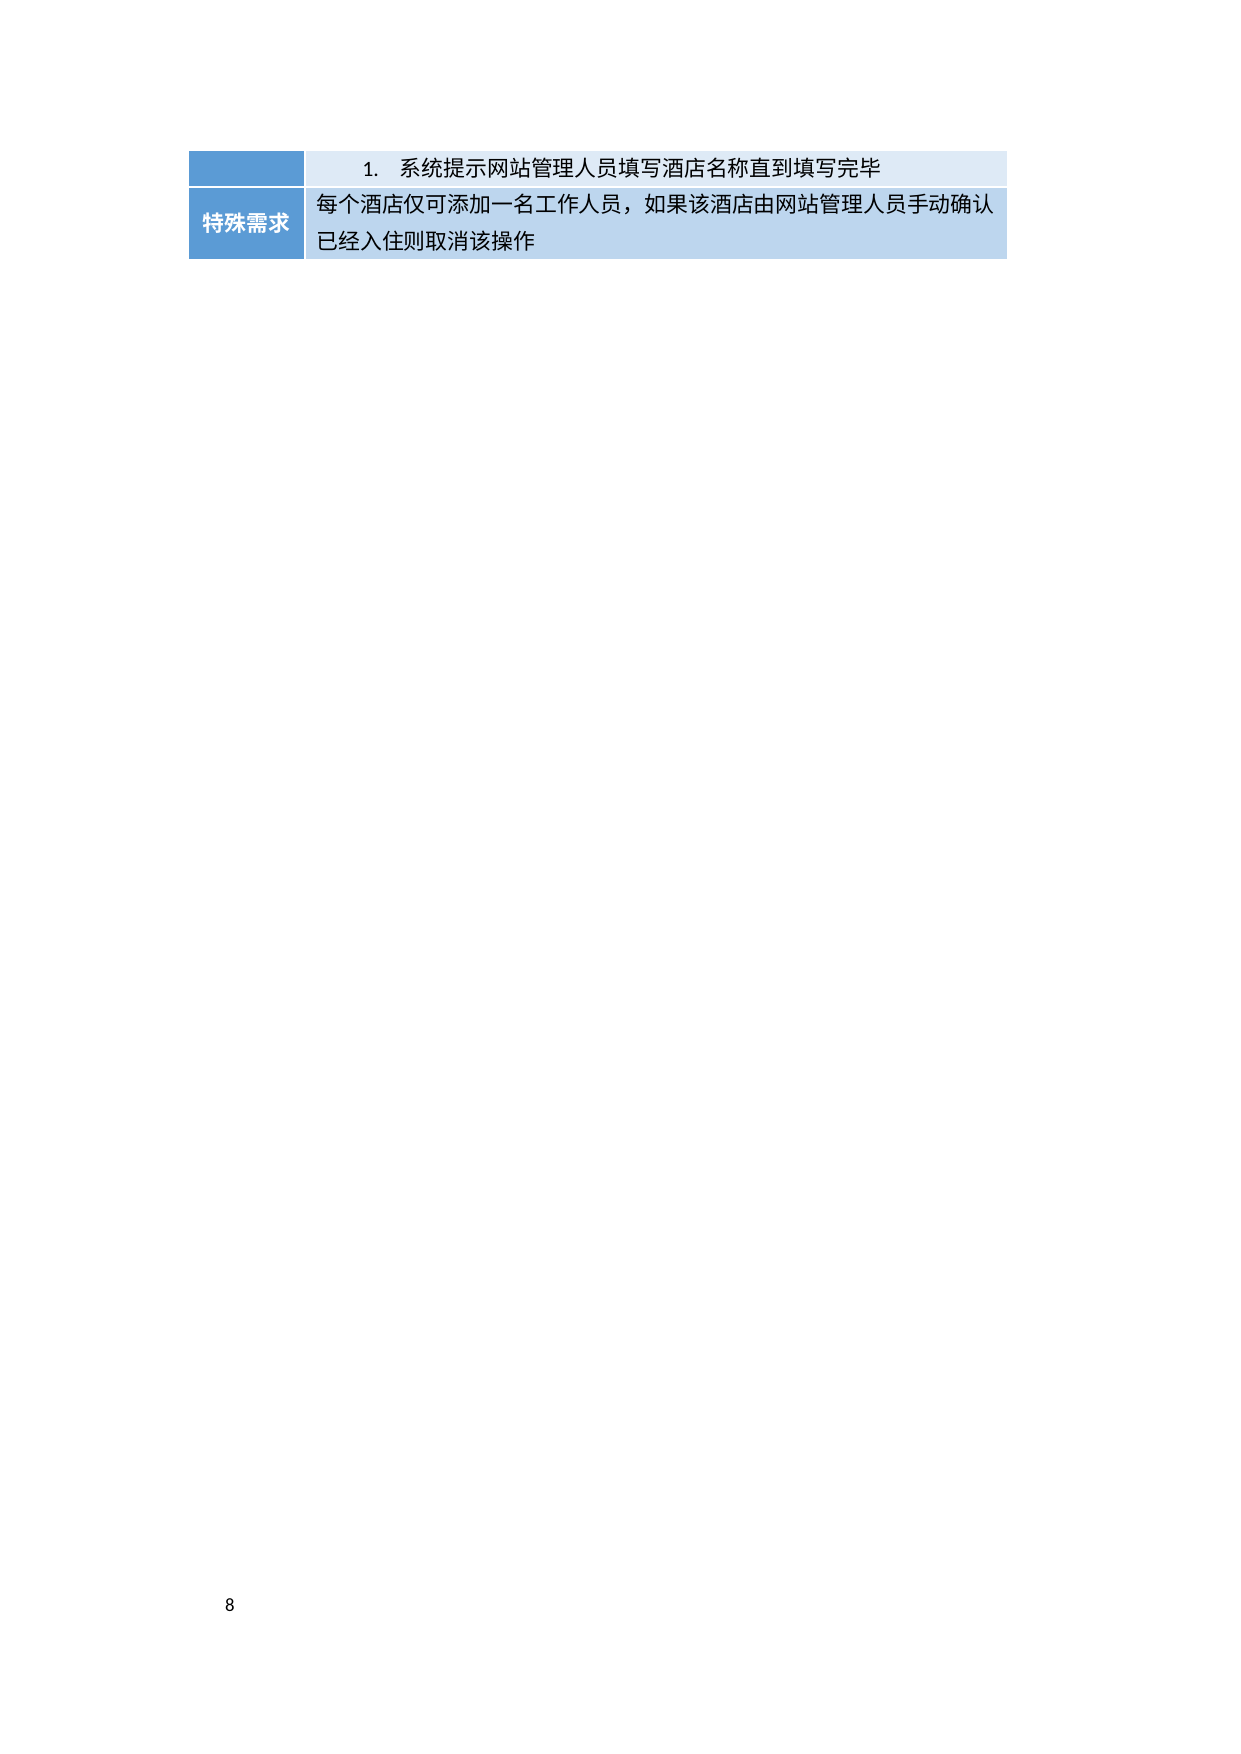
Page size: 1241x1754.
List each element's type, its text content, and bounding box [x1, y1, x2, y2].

table_cell 扩展流程 [189, 151, 304, 186]
table_cell 特殊需求 [189, 188, 304, 259]
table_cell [306, 151, 1007, 186]
table_cell 每个酒店仅可添加一名工作人员，如果该酒店由网站管理人员手动确认已经入住则取消该操作 [306, 188, 1007, 259]
